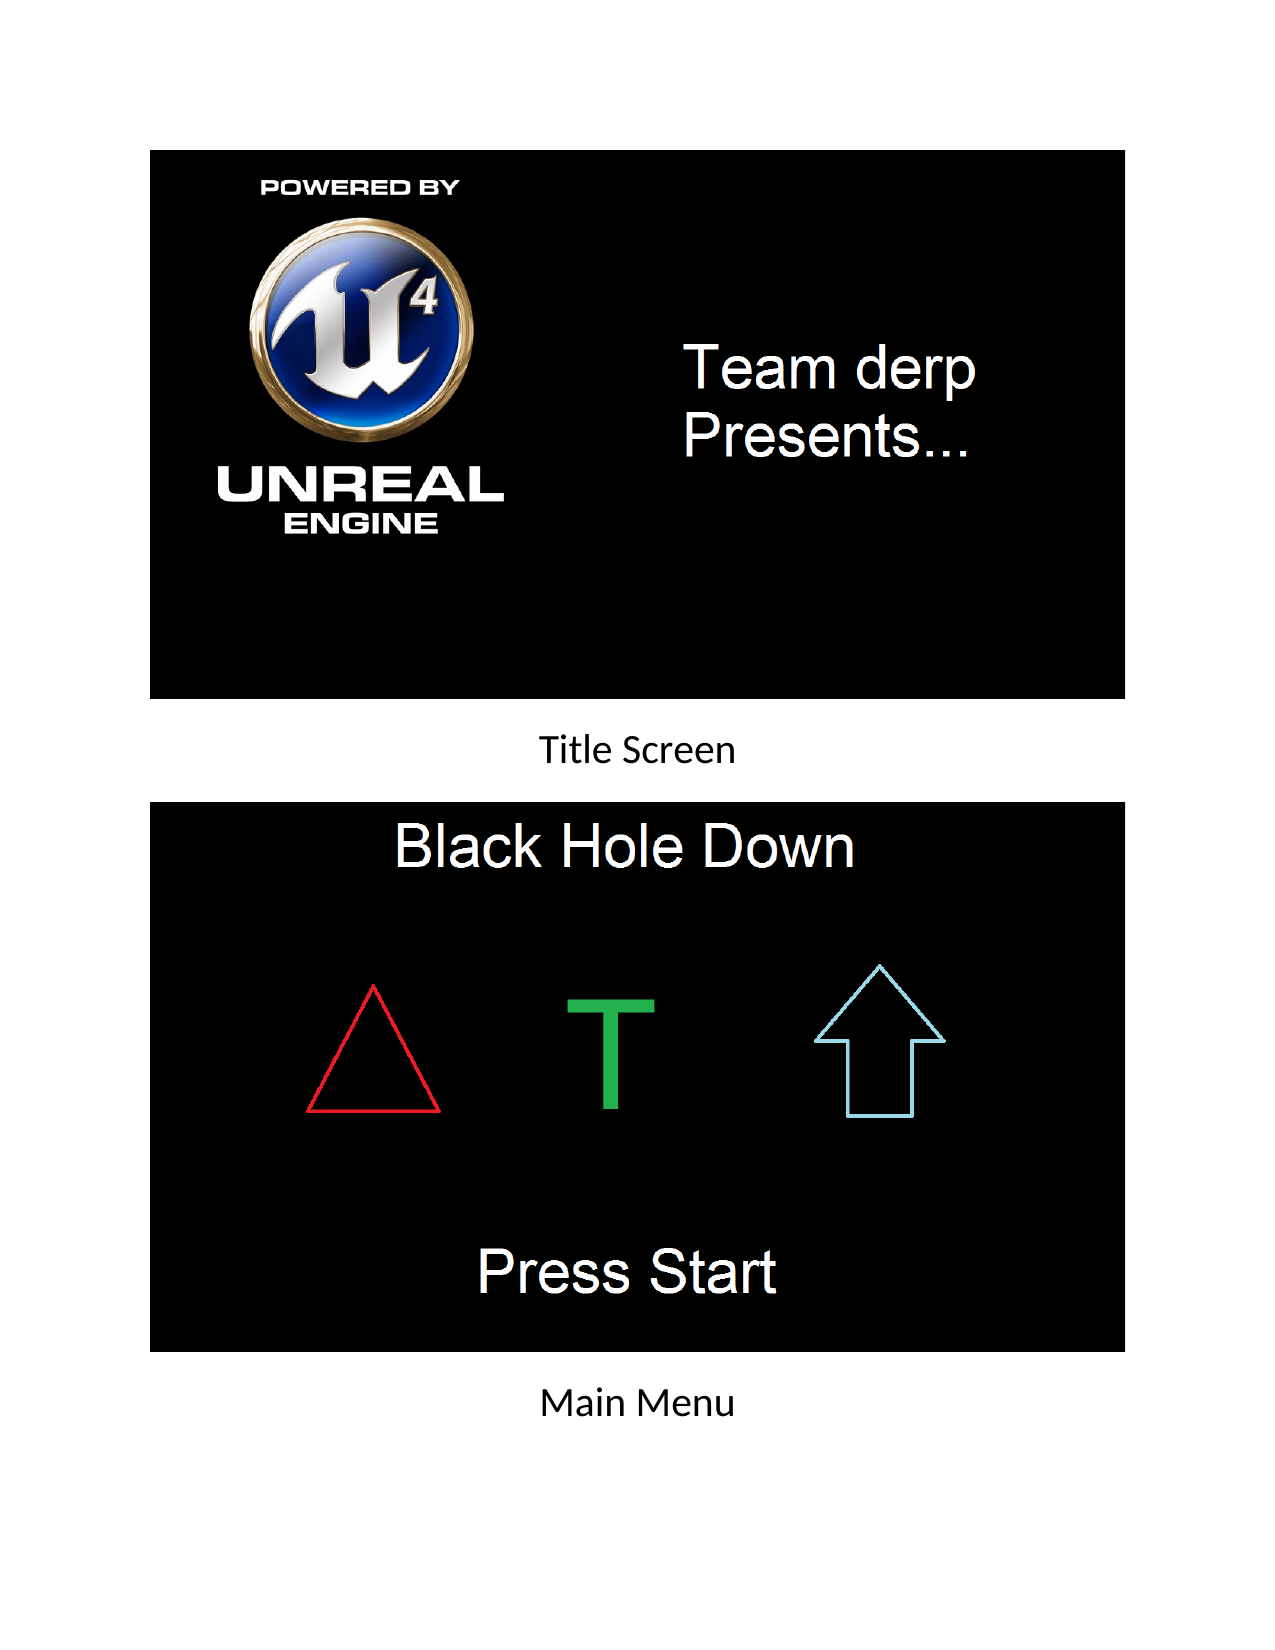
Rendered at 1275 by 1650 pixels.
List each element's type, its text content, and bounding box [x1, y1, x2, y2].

picture [150, 802, 1125, 1352]
text Title Screen [150, 723, 1125, 774]
picture [150, 150, 1125, 699]
text Main Menu [150, 1376, 1125, 1427]
